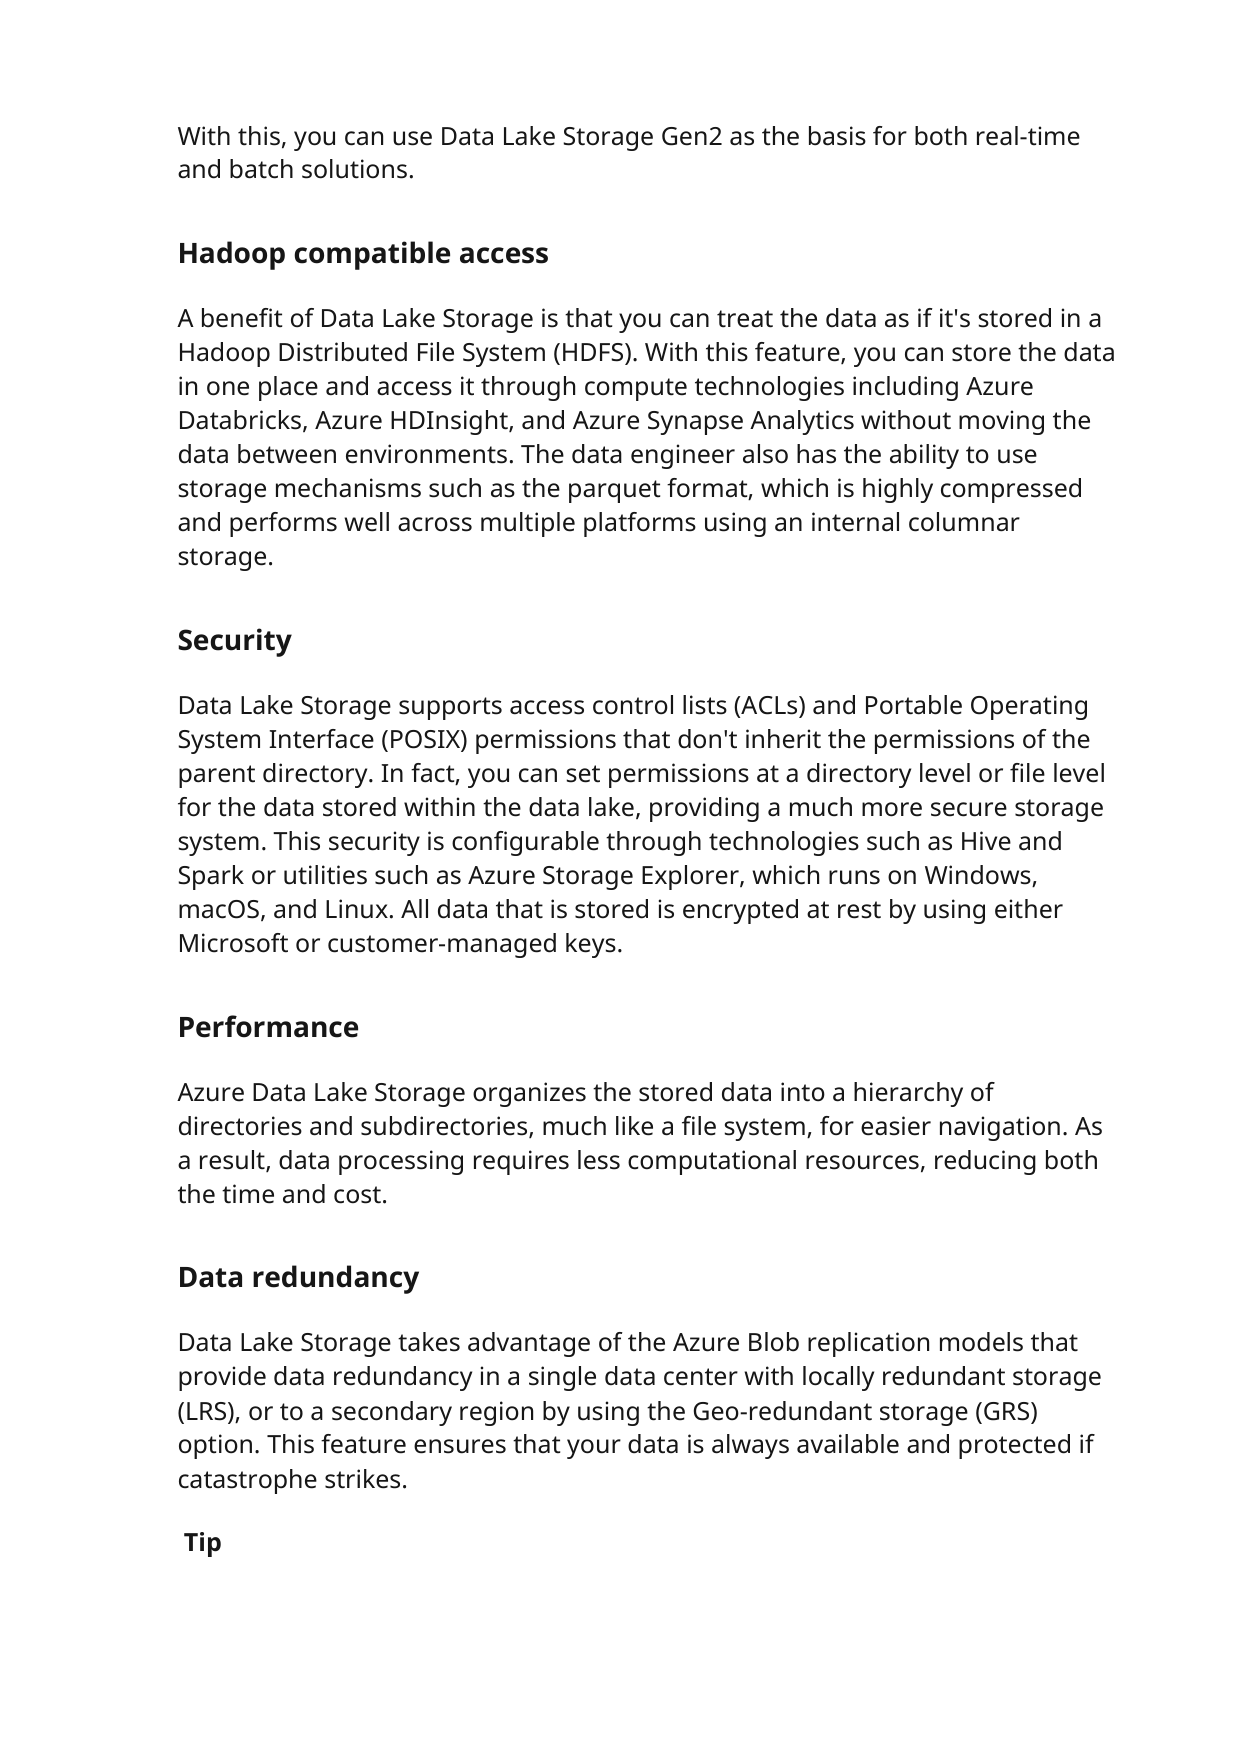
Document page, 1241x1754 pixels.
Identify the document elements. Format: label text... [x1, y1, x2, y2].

text Tip [177, 1524, 1122, 1558]
text Data Lake Storage takes advantage of the Azure Blob replication models that provide data redundancy in a single data center with locally redundant storage (LRS), or to a secondary region by using the Geo-redundant storage (GRS) option. This feature ensures that your data is always available and protected if catastrophe strikes. [177, 1325, 1122, 1495]
text Performance [177, 1007, 1122, 1045]
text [177, 118, 1122, 186]
text Security [177, 620, 1122, 658]
text Data Lake Storage supports access control lists (ACLs) and Portable Operating System Interface (POSIX) permissions that don't inherit the permissions of the parent directory. In fact, you can set permissions at a directory level or file level for the data stored within the data lake, providing a much more secure storage system. This security is configurable through technologies such as Hive and Spark or utilities such as Azure Storage Explorer, which runs on Windows, macOS, and Linux. All data that is stored is encrypted at rest by using either Microsoft or customer-managed keys. [177, 687, 1122, 960]
text Azure Data Lake Storage organizes the stored data into a hierarchy of directories and subdirectories, much like a file system, for easier navigation. As a result, data processing requires less computational resources, reducing both the time and cost. [177, 1074, 1122, 1211]
text A benefit of Data Lake Storage is that you can treat the data as if it's stored in a Hadoop Distributed File System (HDFS). With this feature, you can store the data in one place and access it through compute technologies including Azure Databricks, Azure HDInsight, and Azure Synapse Analytics without moving the data between environments. The data engineer also has the ability to use storage mechanisms such as the parquet format, which is highly compressed and performs well across multiple platforms using an internal columnar storage. [177, 301, 1122, 573]
text Hadoop compatible access [177, 233, 1122, 271]
text Data redundancy [177, 1257, 1122, 1296]
